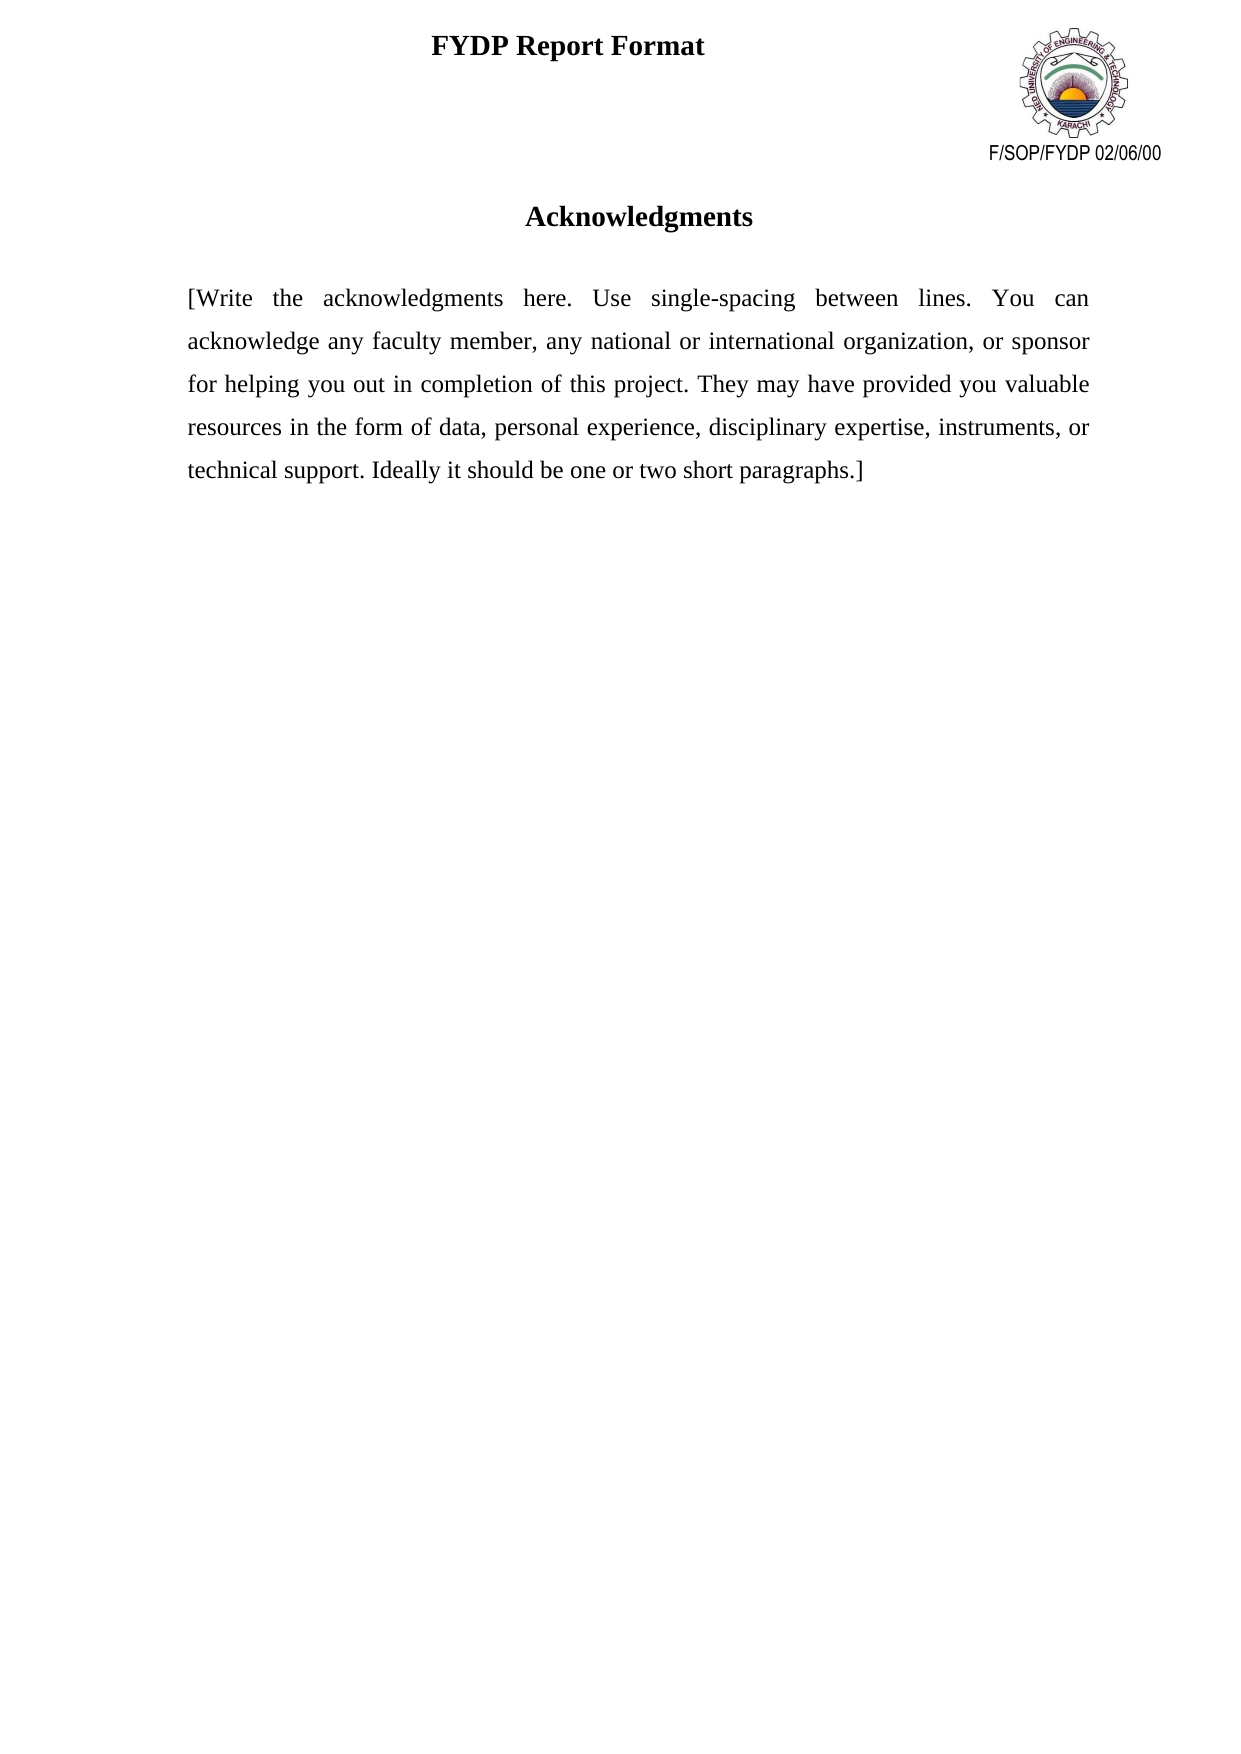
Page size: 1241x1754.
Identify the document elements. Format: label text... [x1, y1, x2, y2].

subtitle Acknowledgments [175, 199, 1103, 232]
picture [1019, 28, 1131, 141]
text [Write the acknowledgments here. Use single-spacing between lines. You can acknowledge any faculty member, any national or international organization, or sponsor for helping you out in completion of this project. They may have provided you valuable resources in the form of data, personal experience, disciplinary expertise, instruments, or technical support. Ideally it should be one or two short paragraphs.] [187, 283, 1091, 484]
